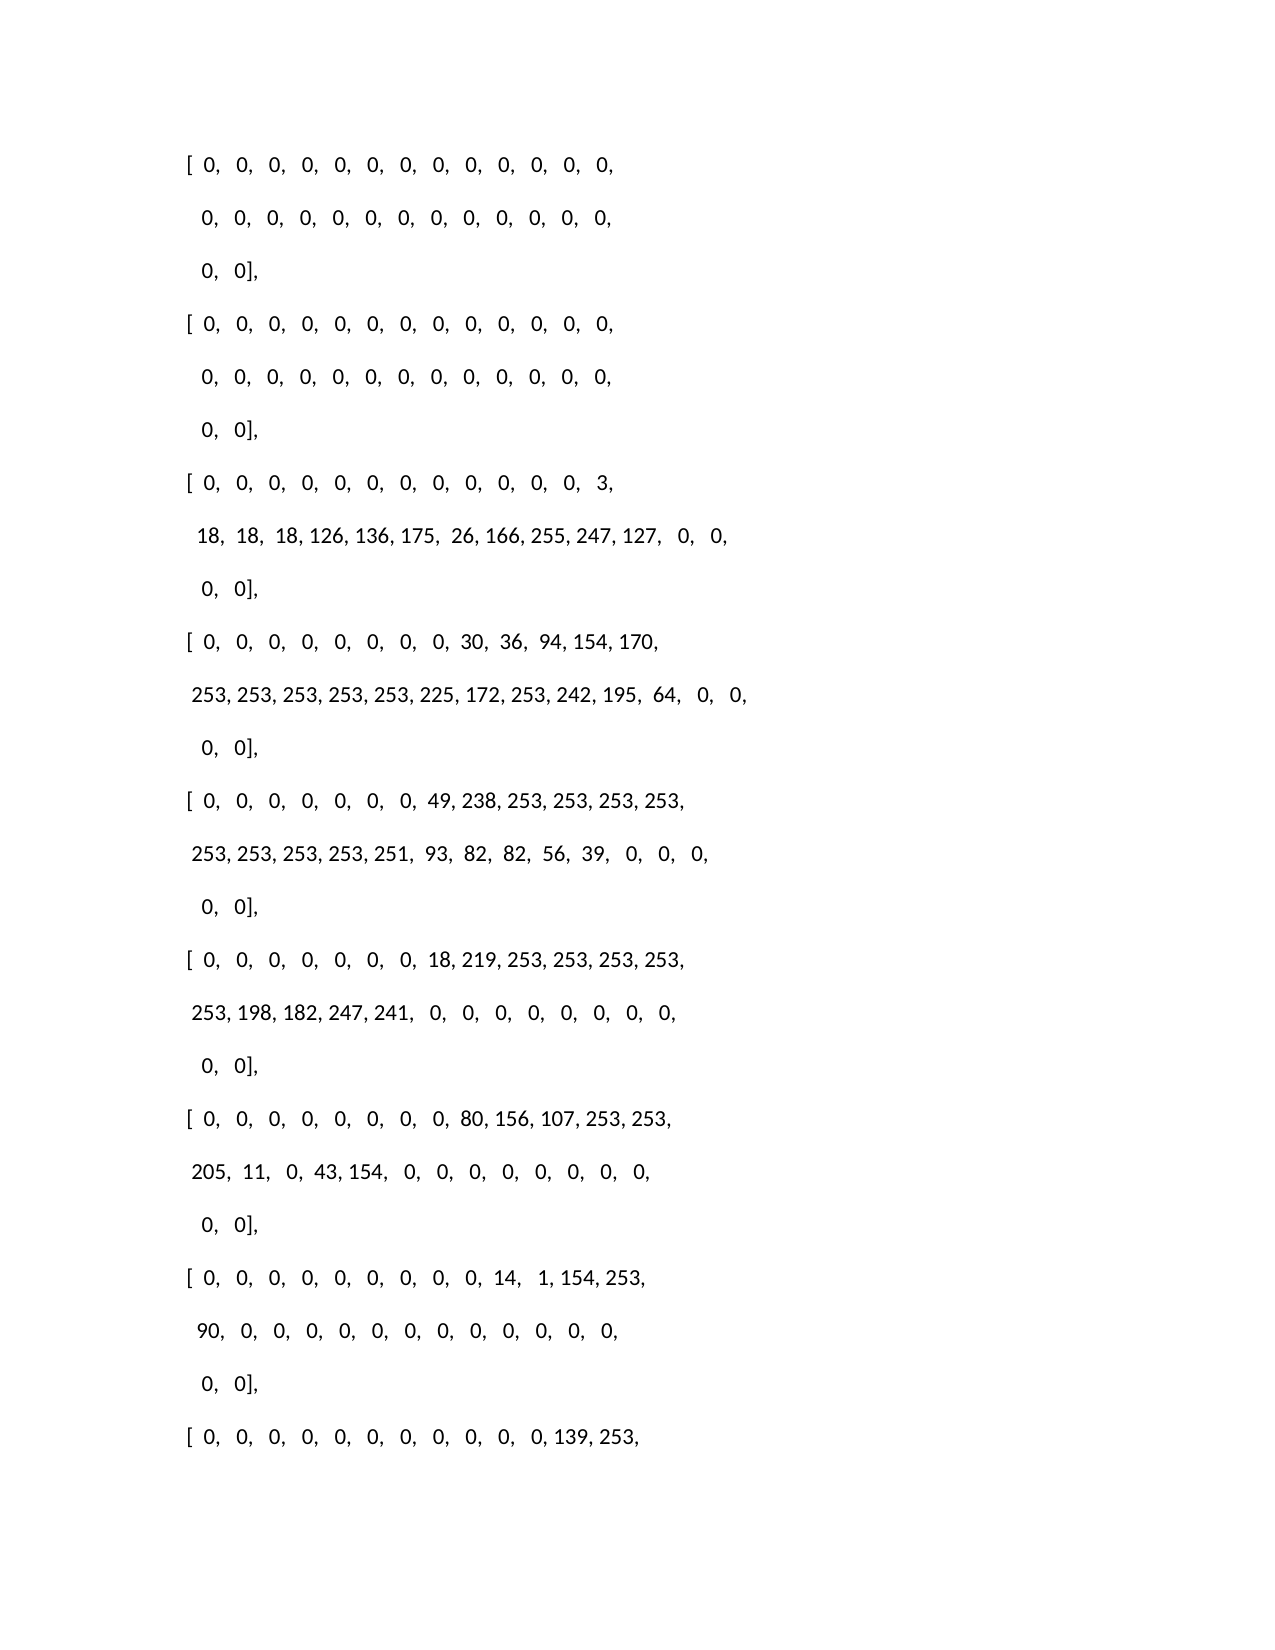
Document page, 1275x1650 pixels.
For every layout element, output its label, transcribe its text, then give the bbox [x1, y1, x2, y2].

text 0, 0, 0, 0, 0, 0, 0, 0, 0, 0, 0, 0, 0, [150, 362, 1125, 390]
text 0, 0], [150, 1051, 1125, 1079]
text [ 0, 0, 0, 0, 0, 0, 0, 0, 0, 0, 0, 0, 3, [150, 468, 1125, 496]
text 0, 0, 0, 0, 0, 0, 0, 0, 0, 0, 0, 0, 0, [150, 203, 1125, 231]
text 0, 0], [150, 892, 1125, 920]
text [ 0, 0, 0, 0, 0, 0, 0, 0, 0, 14, 1, 154, 253, [150, 1263, 1125, 1291]
text 0, 0], [150, 1369, 1125, 1397]
text [ 0, 0, 0, 0, 0, 0, 0, 0, 80, 156, 107, 253, 253, [150, 1104, 1125, 1132]
text 253, 253, 253, 253, 251, 93, 82, 82, 56, 39, 0, 0, 0, [150, 839, 1125, 867]
text 90, 0, 0, 0, 0, 0, 0, 0, 0, 0, 0, 0, 0, [150, 1316, 1125, 1344]
text 18, 18, 18, 126, 136, 175, 26, 166, 255, 247, 127, 0, 0, [150, 521, 1125, 549]
text 0, 0], [150, 574, 1125, 602]
text [ 0, 0, 0, 0, 0, 0, 0, 0, 30, 36, 94, 154, 170, [150, 627, 1125, 655]
text 0, 0], [150, 415, 1125, 443]
text 0, 0], [150, 733, 1125, 761]
text [ 0, 0, 0, 0, 0, 0, 0, 0, 0, 0, 0, 139, 253, [150, 1422, 1125, 1451]
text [150, 150, 1125, 178]
text [ 0, 0, 0, 0, 0, 0, 0, 18, 219, 253, 253, 253, 253, [150, 945, 1125, 973]
text [ 0, 0, 0, 0, 0, 0, 0, 49, 238, 253, 253, 253, 253, [150, 786, 1125, 814]
text 0, 0], [150, 1210, 1125, 1238]
text 253, 253, 253, 253, 253, 225, 172, 253, 242, 195, 64, 0, 0, [150, 680, 1125, 708]
text 205, 11, 0, 43, 154, 0, 0, 0, 0, 0, 0, 0, 0, [150, 1157, 1125, 1185]
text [150, 309, 1125, 337]
text 0, 0], [150, 256, 1125, 284]
text 253, 198, 182, 247, 241, 0, 0, 0, 0, 0, 0, 0, 0, [150, 998, 1125, 1026]
